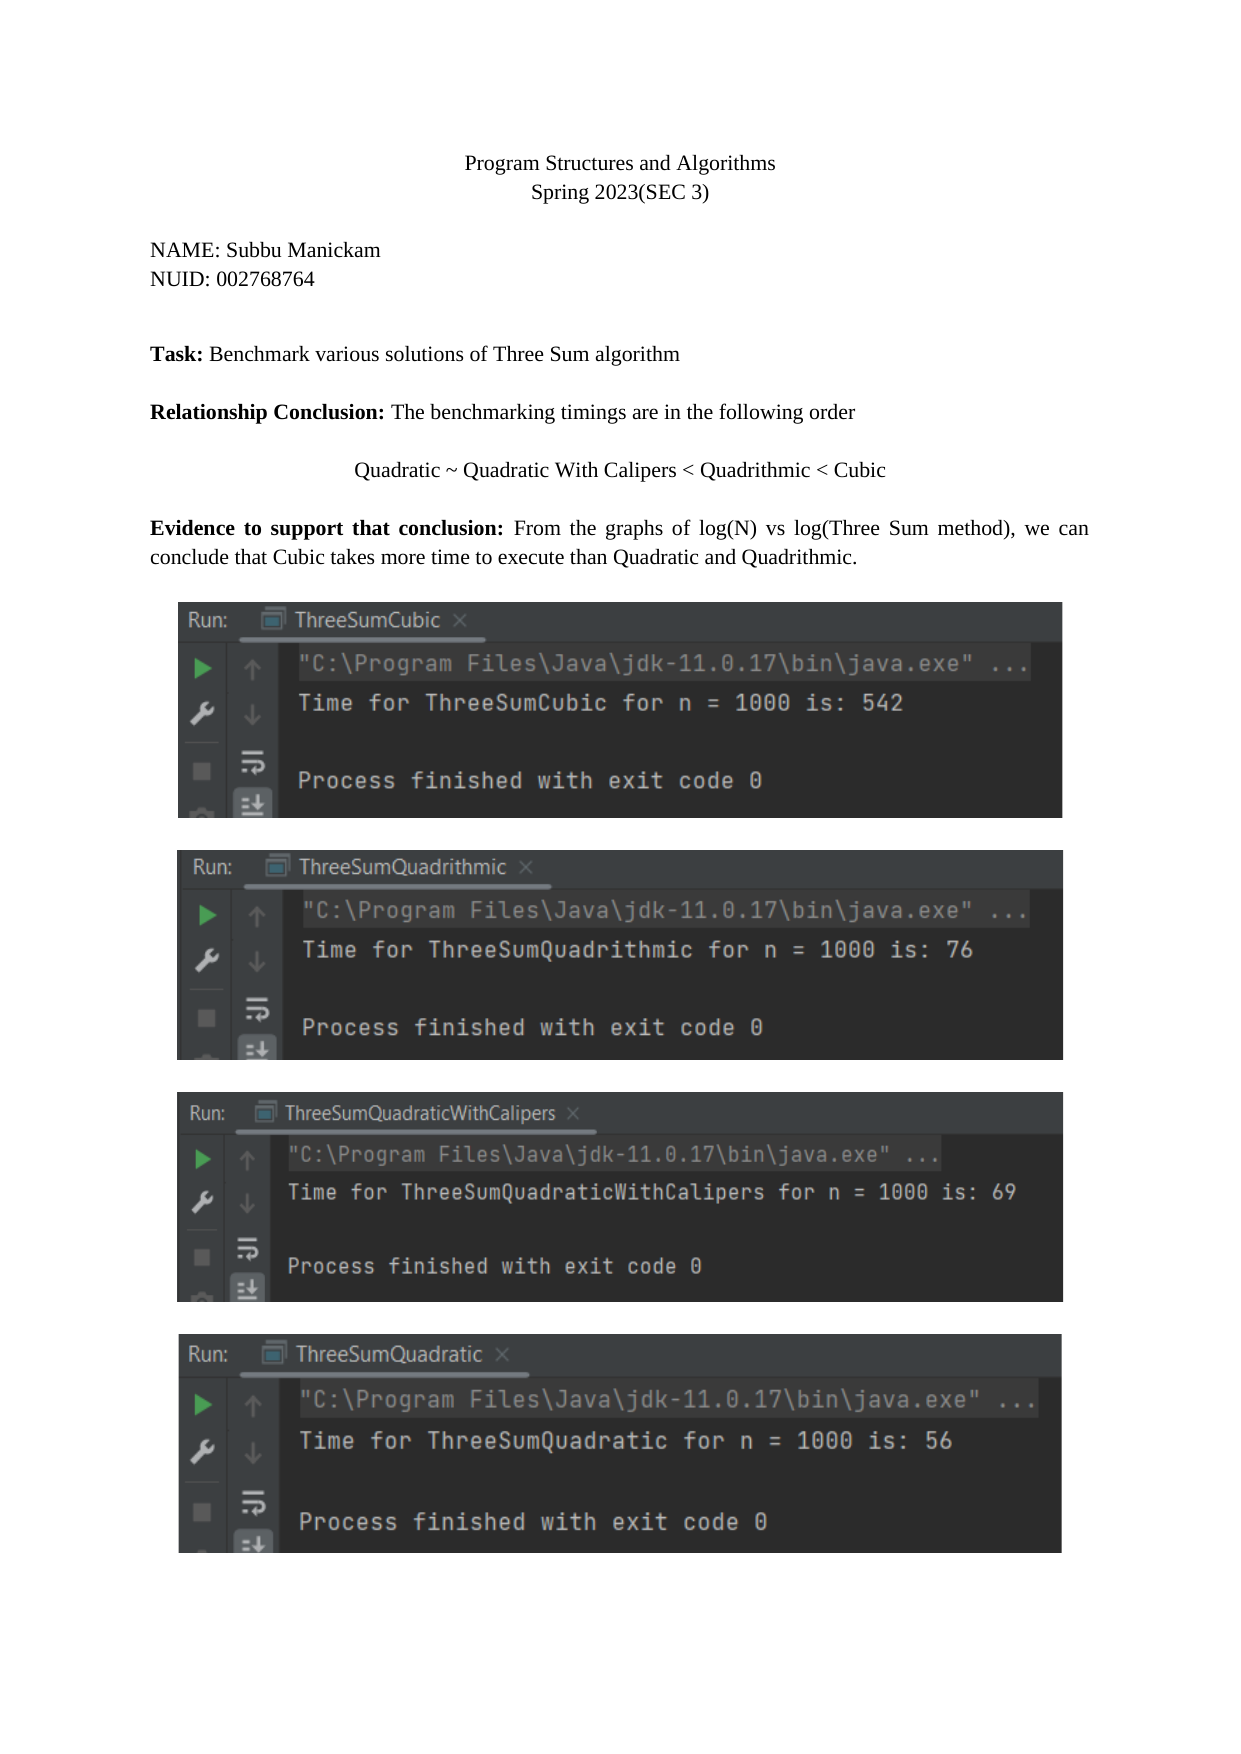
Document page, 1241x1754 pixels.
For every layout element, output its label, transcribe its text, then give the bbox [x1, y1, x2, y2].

picture [177, 1092, 1064, 1302]
text Evidence to support that conclusion: From the graphs of log(N) vs log(Three Sum method), we can conclude that Cubic takes more time to execute than Quadratic and Quadrithmic. [150, 515, 1090, 569]
text Program Structures and Algorithms [150, 150, 1090, 175]
text Quadratic ~ Quadratic With Calipers < Quadrithmic < Cubic [150, 457, 1090, 482]
text Spring 2023(SEC 3) [150, 179, 1090, 204]
text Relationship Conclusion: The benchmarking timings are in the following order [150, 399, 1090, 424]
picture [178, 1334, 1062, 1553]
picture [177, 850, 1064, 1060]
text Task: Benchmark various solutions of Three Sum algorithm [150, 341, 1090, 367]
picture [178, 602, 1063, 818]
text NUID: 002768764 [150, 266, 1090, 291]
text NAME: Subbu Manickam [150, 237, 1090, 262]
